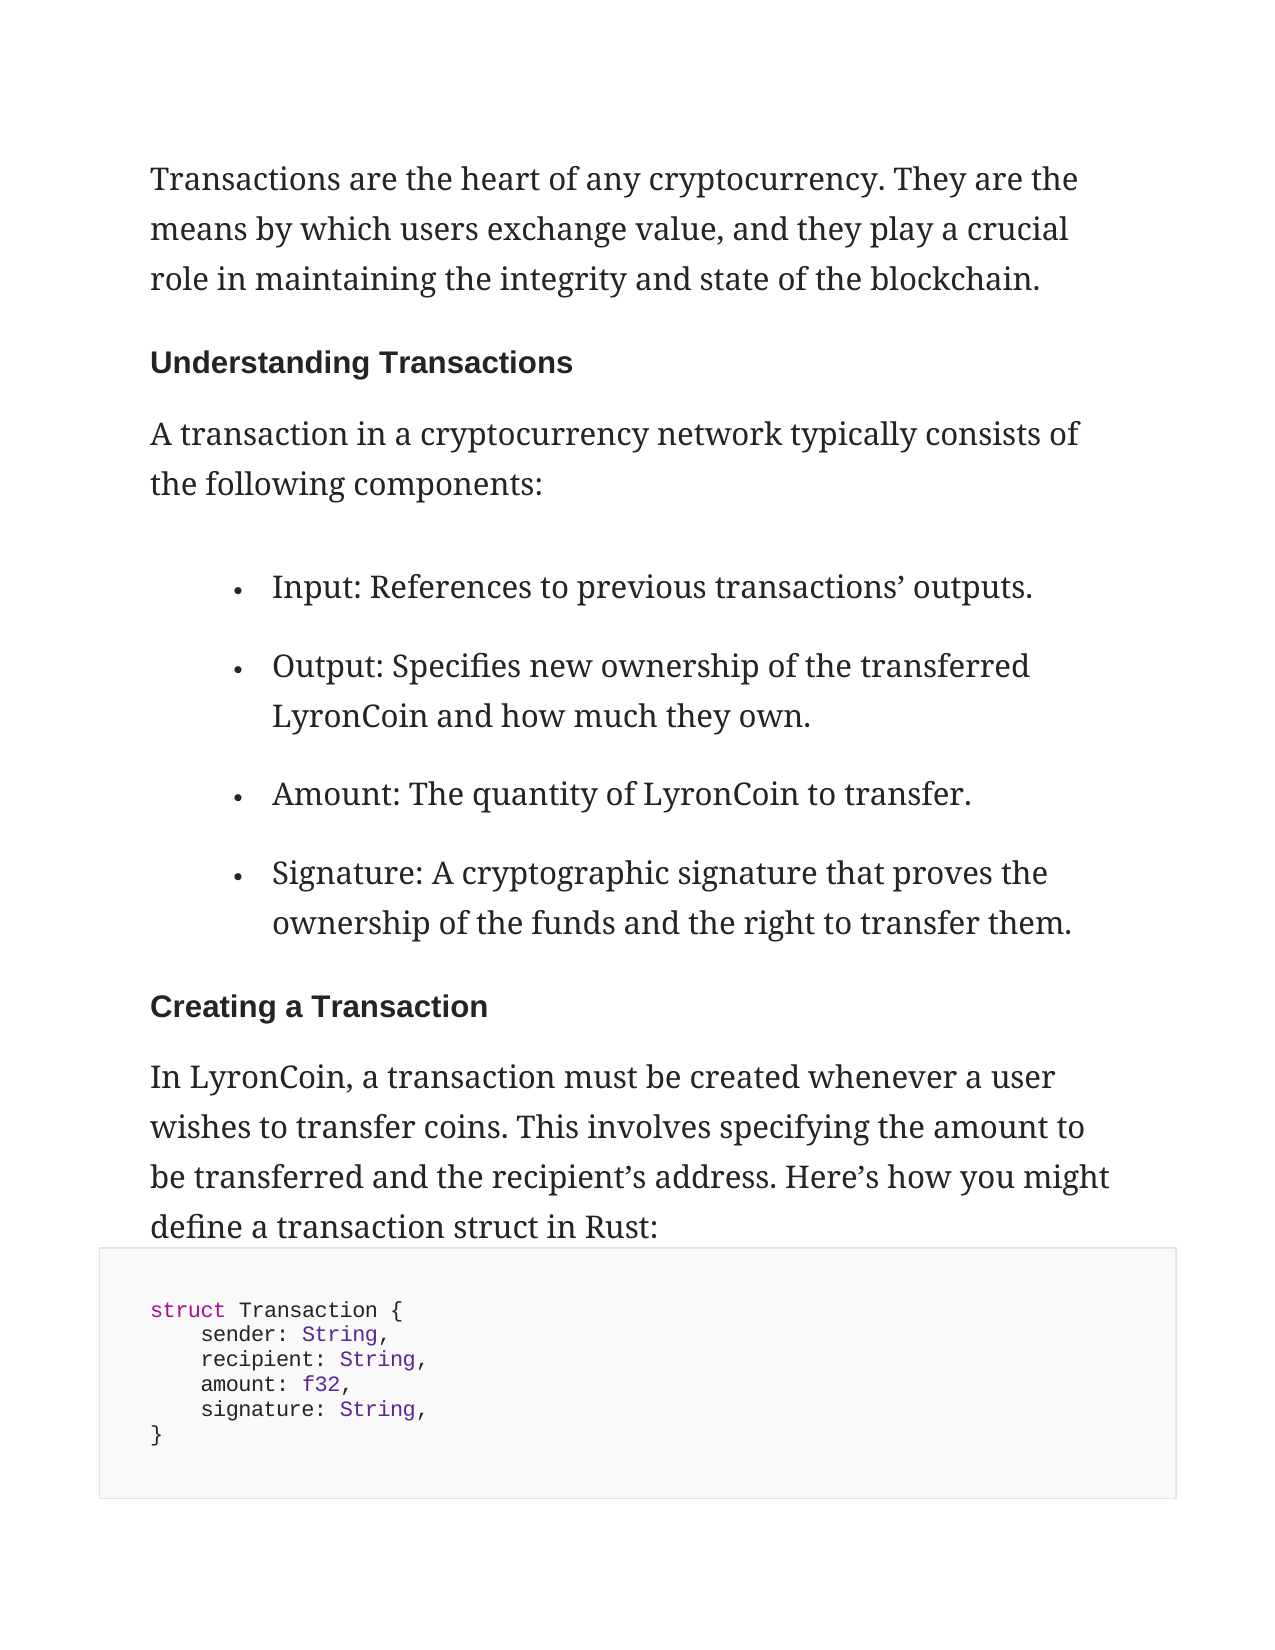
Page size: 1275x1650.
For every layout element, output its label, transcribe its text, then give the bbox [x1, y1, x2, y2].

list Amount: The quantity of LyronCoin to transfer. [234, 765, 1125, 815]
text struct Transaction { sender: String, recipient: String, amount: f32, signature: String, } [100, 1249, 1175, 1498]
text In LyronCoin, a transaction must be created whenever a user wishes to transfer coins. This involves specifying the amount to be transferred and the recipient’s address. Here’s how you might define a transaction struct in Rust: [150, 1047, 1125, 1247]
text Understanding Transactions [150, 343, 1125, 381]
text Creating a Transaction [150, 986, 1125, 1024]
list Output: Specifies new ownership of the transferred LyronCoin and how much they own. [234, 636, 1125, 736]
list Input: References to previous transactions’ outputs. [234, 558, 1125, 608]
list Signature: A cryptographic signature that proves the ownership of the funds and the right to transfer them. [234, 843, 1125, 943]
text Transactions are the heart of any cryptocurrency. They are the means by which users exchange value, and they play a crucial role in maintaining the integrity and state of the blockchain. [150, 150, 1125, 300]
text A transaction in a cryptocurrency network typically consists of the following components: [150, 404, 1125, 504]
